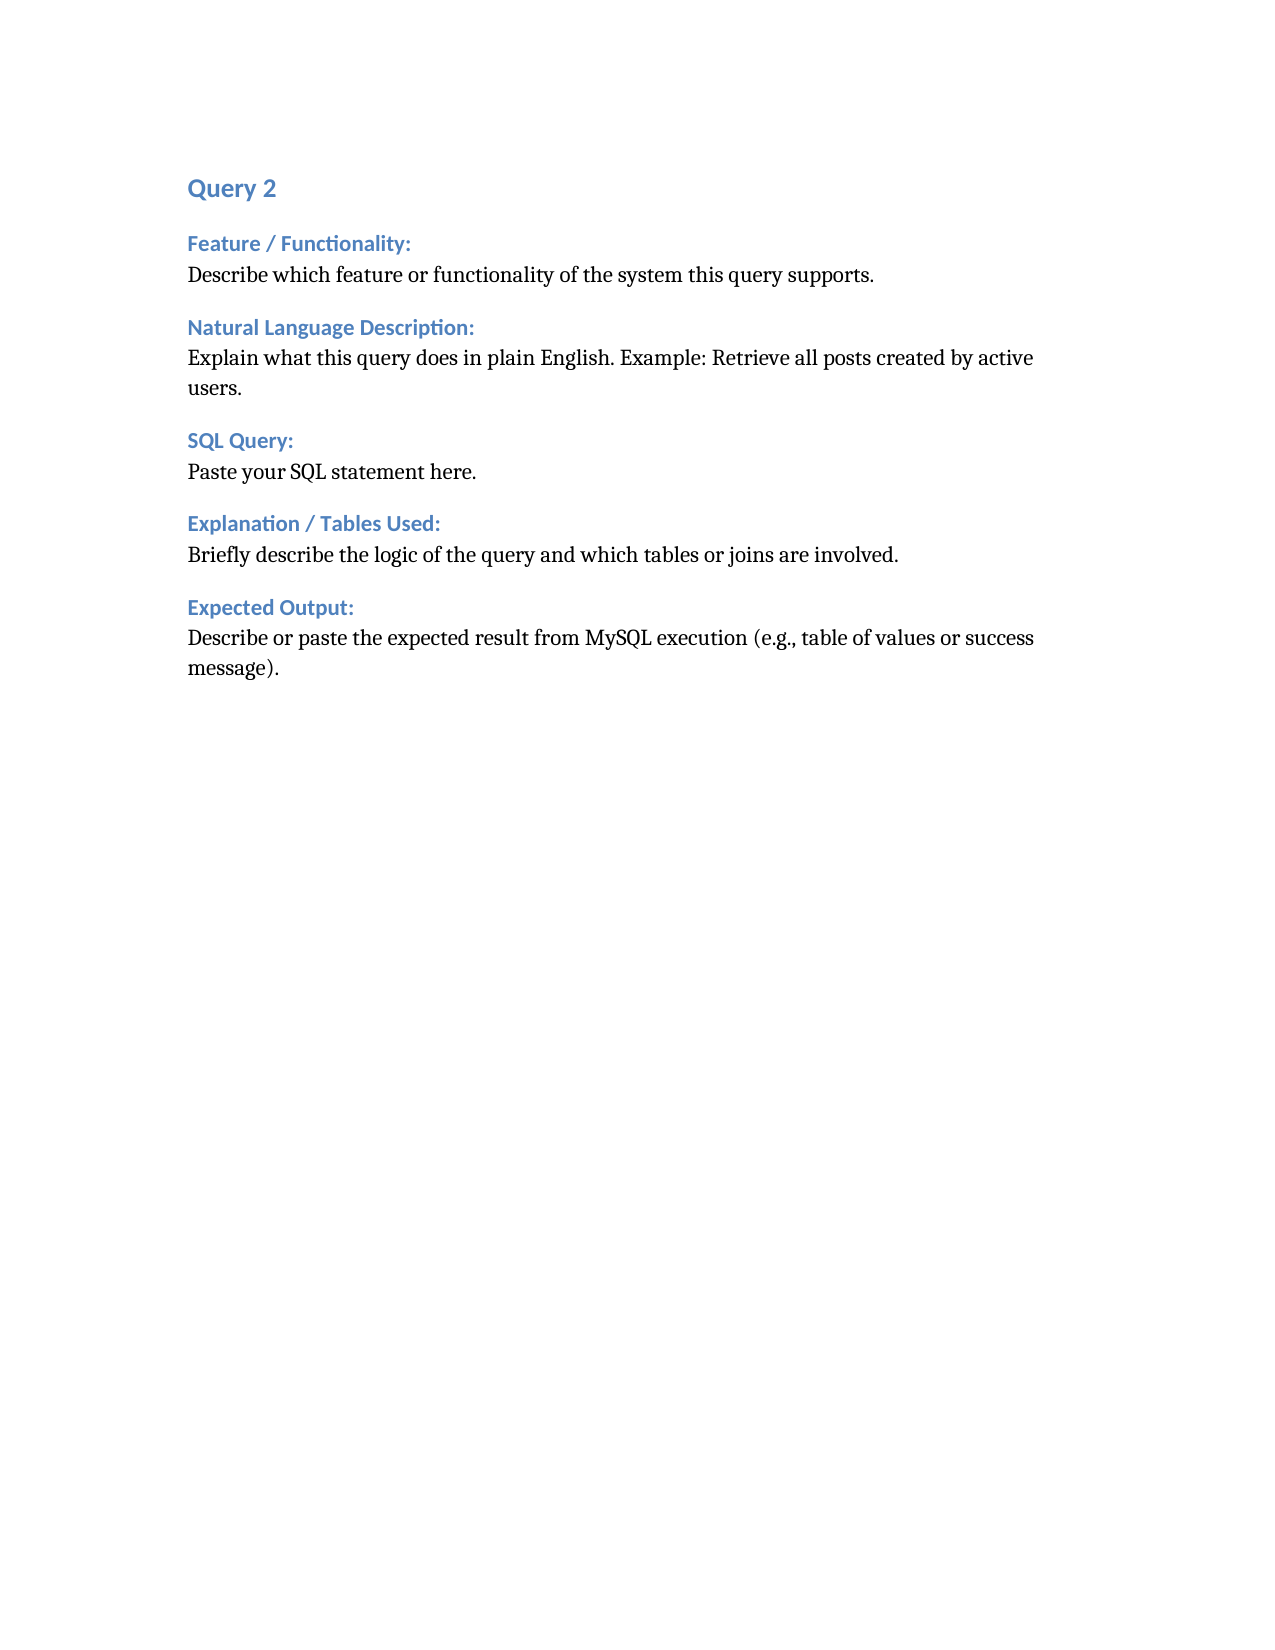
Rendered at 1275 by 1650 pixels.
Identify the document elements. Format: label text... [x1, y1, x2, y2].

subtitle Query 2 [187, 171, 1087, 204]
text Paste your SQL statement here. [187, 458, 1087, 485]
subtitle Expected Output: [187, 593, 1087, 621]
text Describe which feature or functionality of the system this query supports. [187, 262, 1087, 288]
text Explain what this query does in plain English. Example: Retrieve all posts created by active users. [187, 345, 1087, 402]
subtitle Feature / Functionality: [187, 229, 1087, 258]
text Describe or paste the expected result from MySQL execution (e.g., table of values or success message). [187, 625, 1087, 681]
subtitle Natural Language Description: [187, 313, 1087, 341]
subtitle Explanation / Tables Used: [187, 509, 1087, 537]
text Briefly describe the logic of the query and which tables or joins are involved. [187, 542, 1087, 568]
subtitle SQL Query: [187, 426, 1087, 454]
